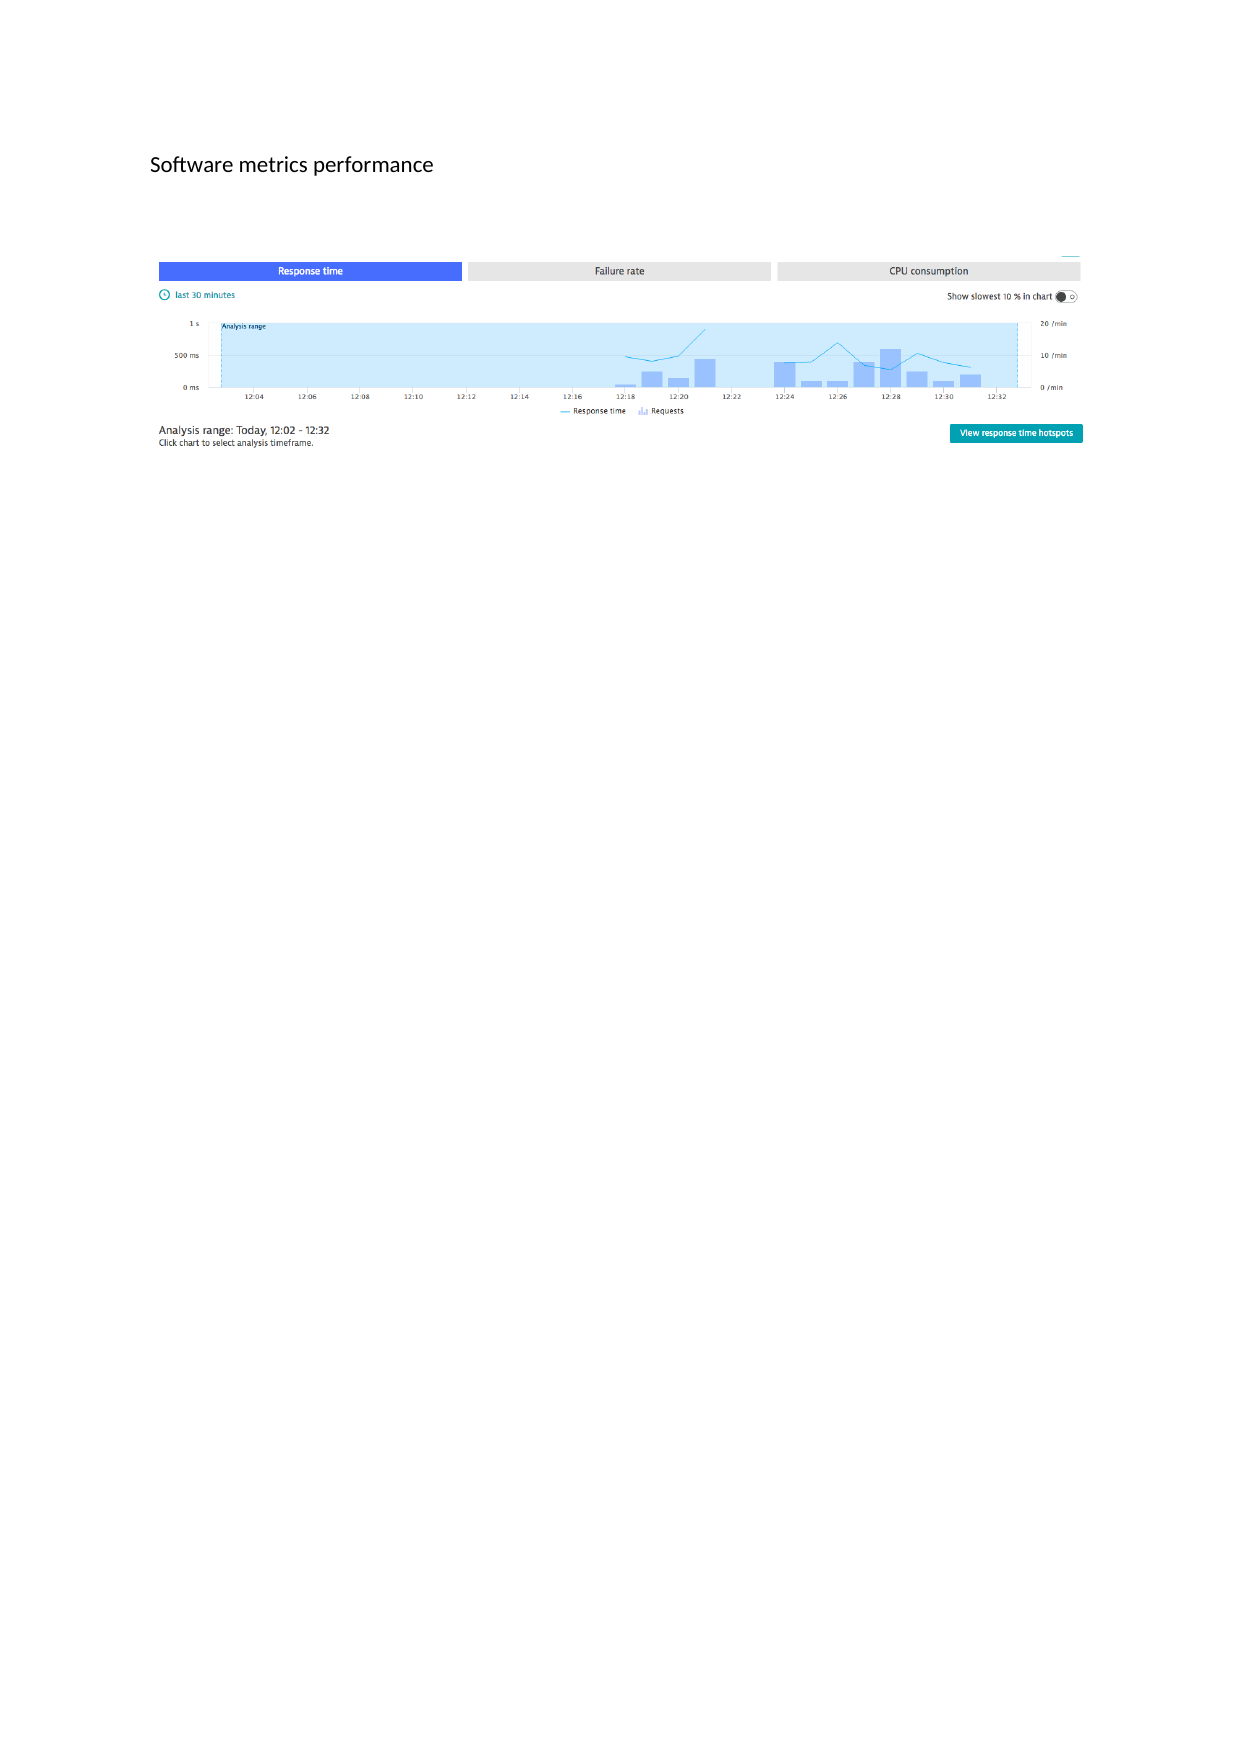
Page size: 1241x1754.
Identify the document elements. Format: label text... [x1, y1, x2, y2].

text Software metrics performance [150, 150, 1090, 178]
picture [150, 256, 1090, 453]
